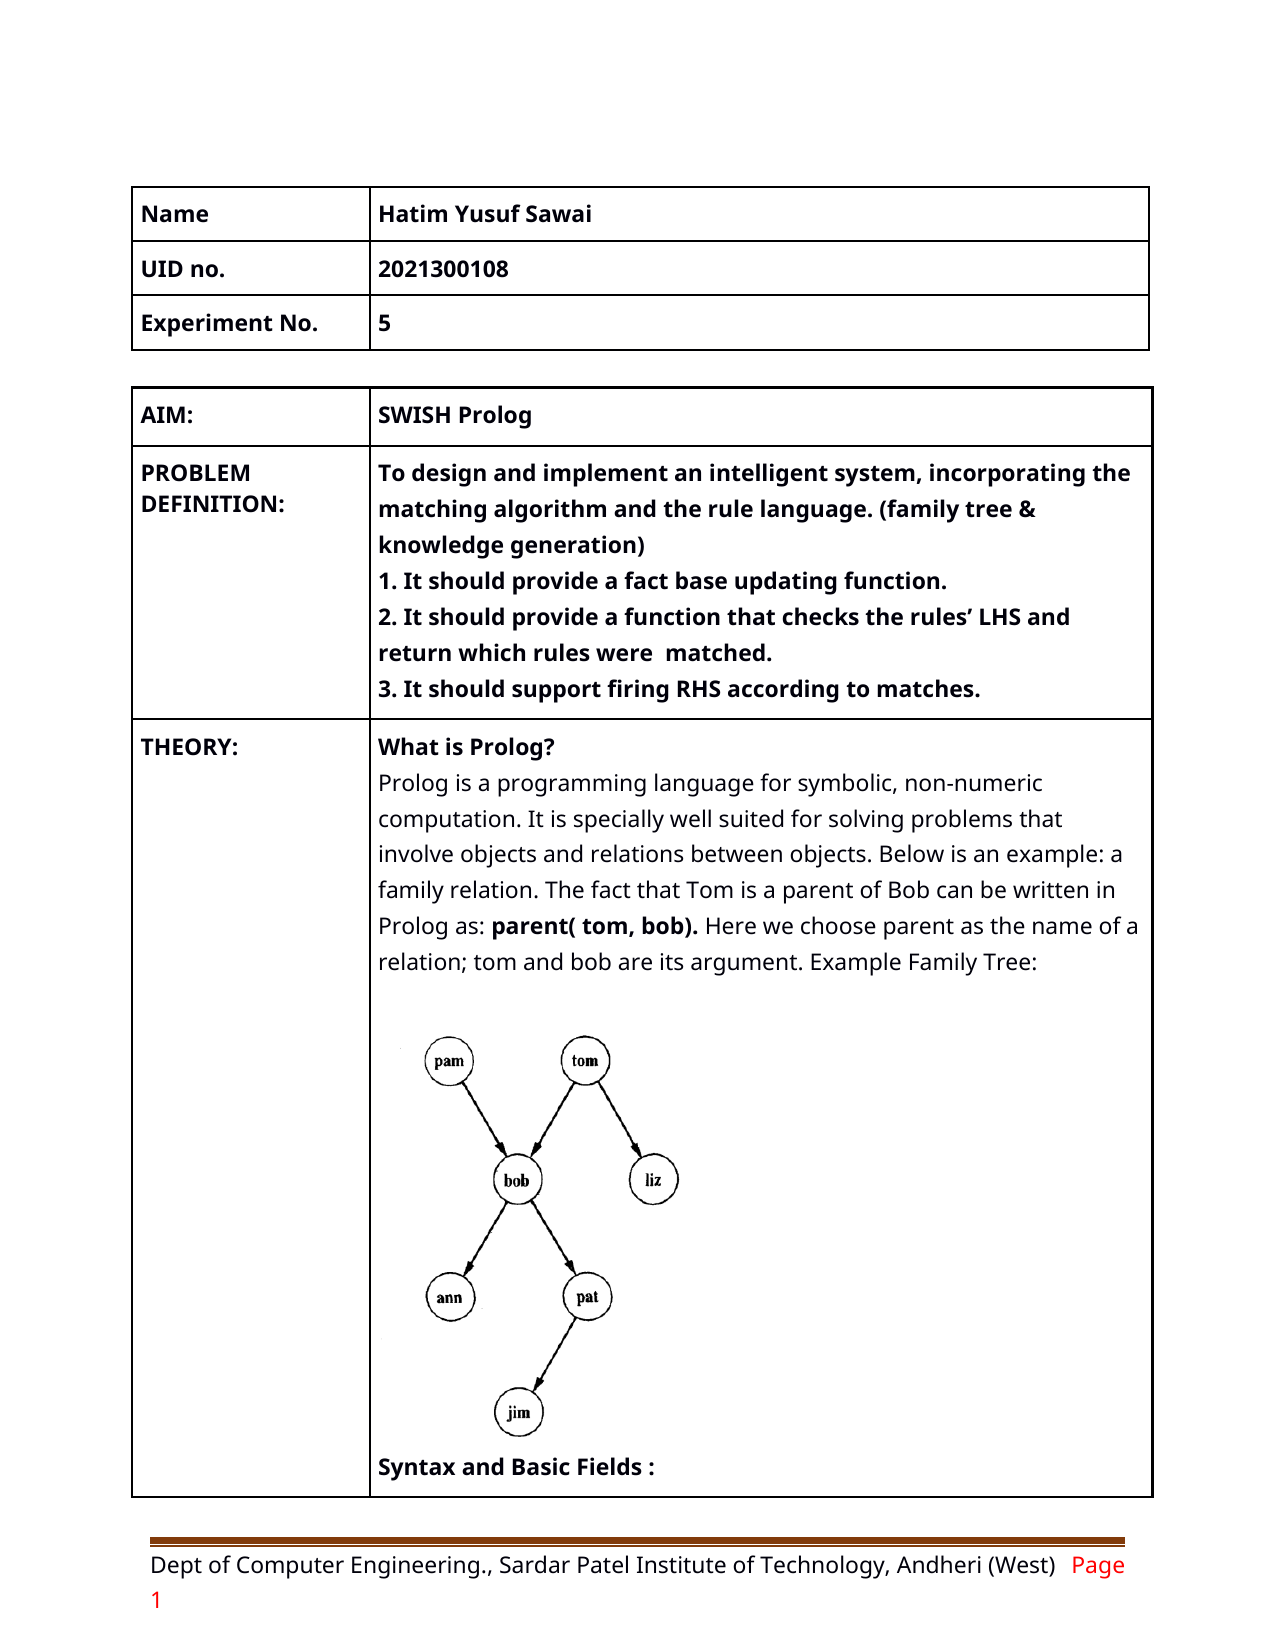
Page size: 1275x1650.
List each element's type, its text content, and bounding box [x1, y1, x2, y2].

picture [377, 1018, 706, 1447]
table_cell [371, 720, 1151, 1496]
table_cell UID no. [133, 242, 369, 294]
table_header Hatim Yusuf Sawai [371, 188, 1148, 240]
table_header SWISH Prolog [371, 389, 1151, 444]
table_cell Experiment No. [133, 296, 369, 348]
table_header Name [133, 188, 369, 240]
table_cell To design and implement an intelligent system, incorporating the matching algorithm and the rule language. (family tree & knowledge generation) 1. It should provide a fact base updating function. 2. It should provide a function that checks the rules’ LHS and return which rules were matched. 3. It should support firing RHS according to matches. [371, 447, 1151, 718]
table_cell 2021300108 [371, 242, 1148, 294]
table_cell 5 [371, 296, 1148, 348]
table_cell THEORY: [133, 720, 369, 1496]
table_cell PROBLEM DEFINITION: [133, 447, 369, 718]
table_header AIM: [133, 389, 369, 444]
